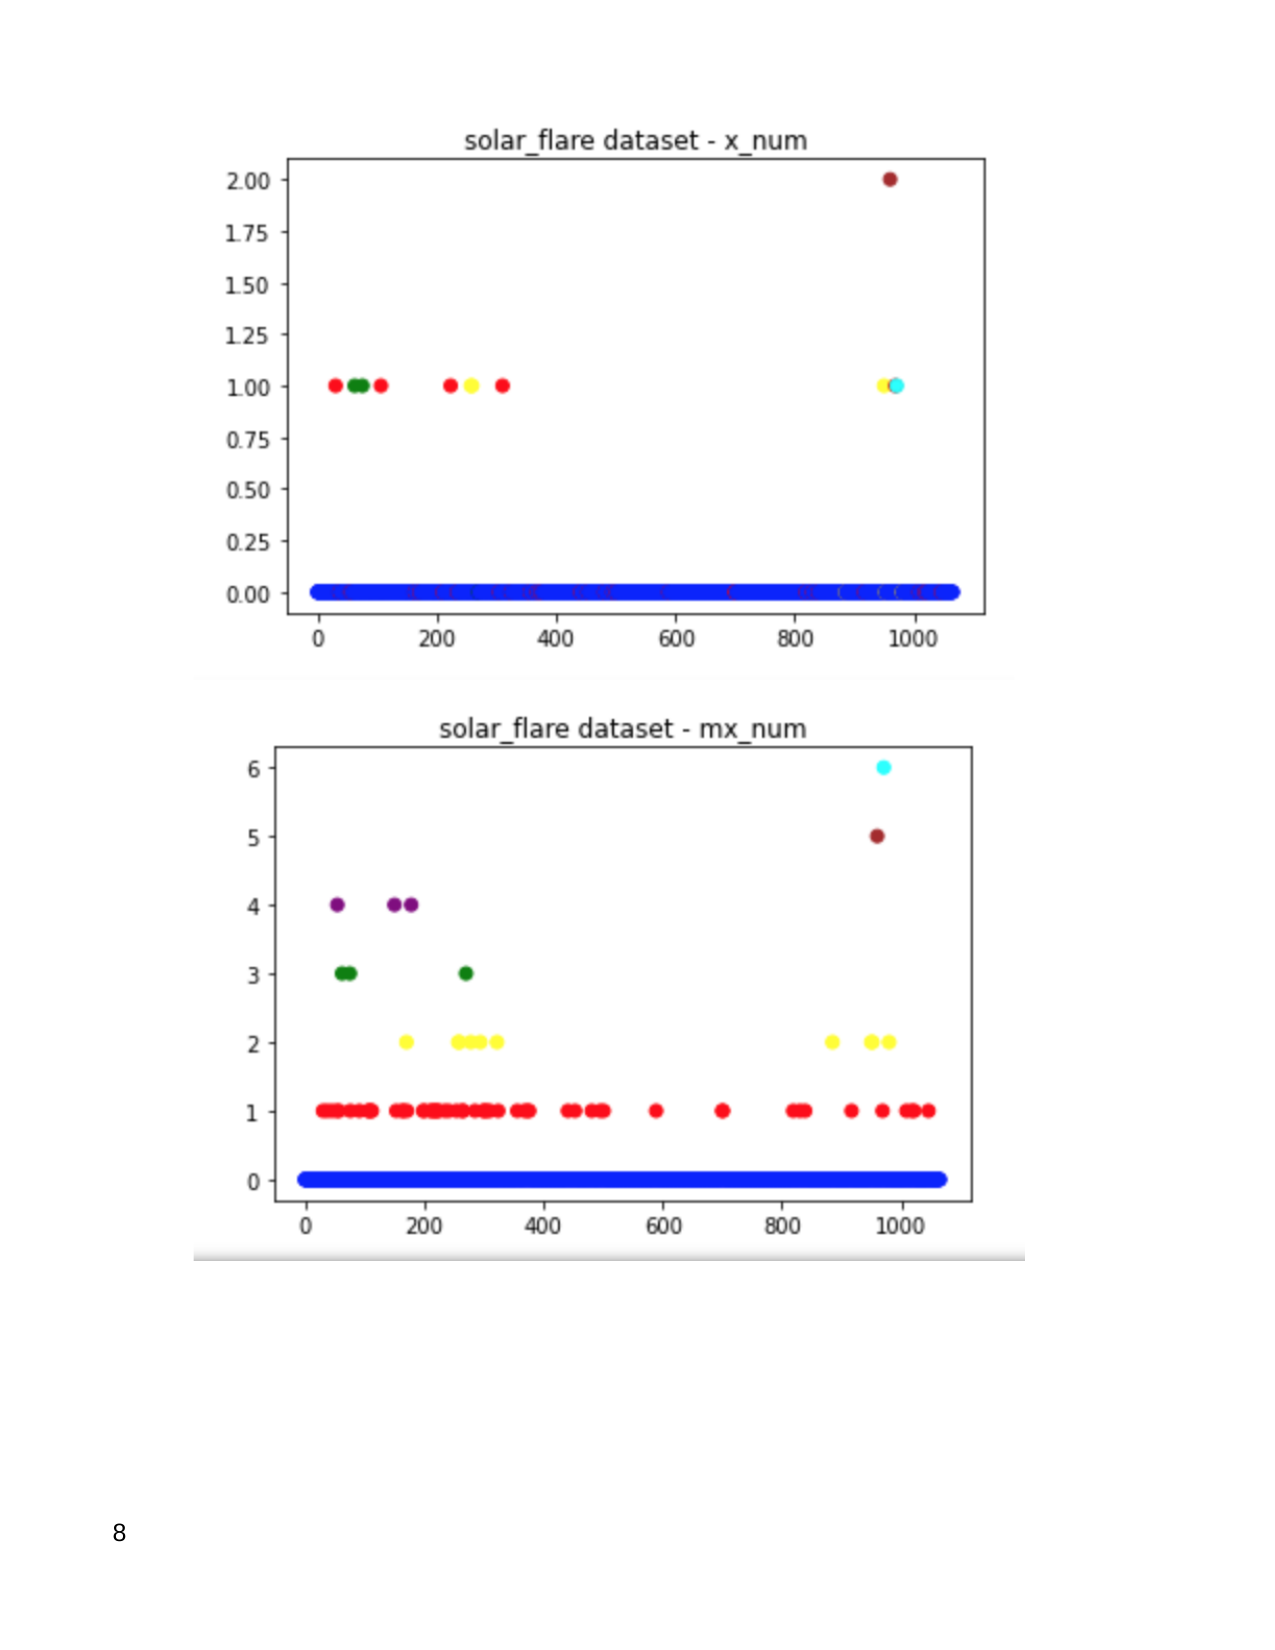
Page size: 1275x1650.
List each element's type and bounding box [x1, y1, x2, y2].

picture [193, 694, 1025, 1261]
picture [193, 112, 1015, 680]
